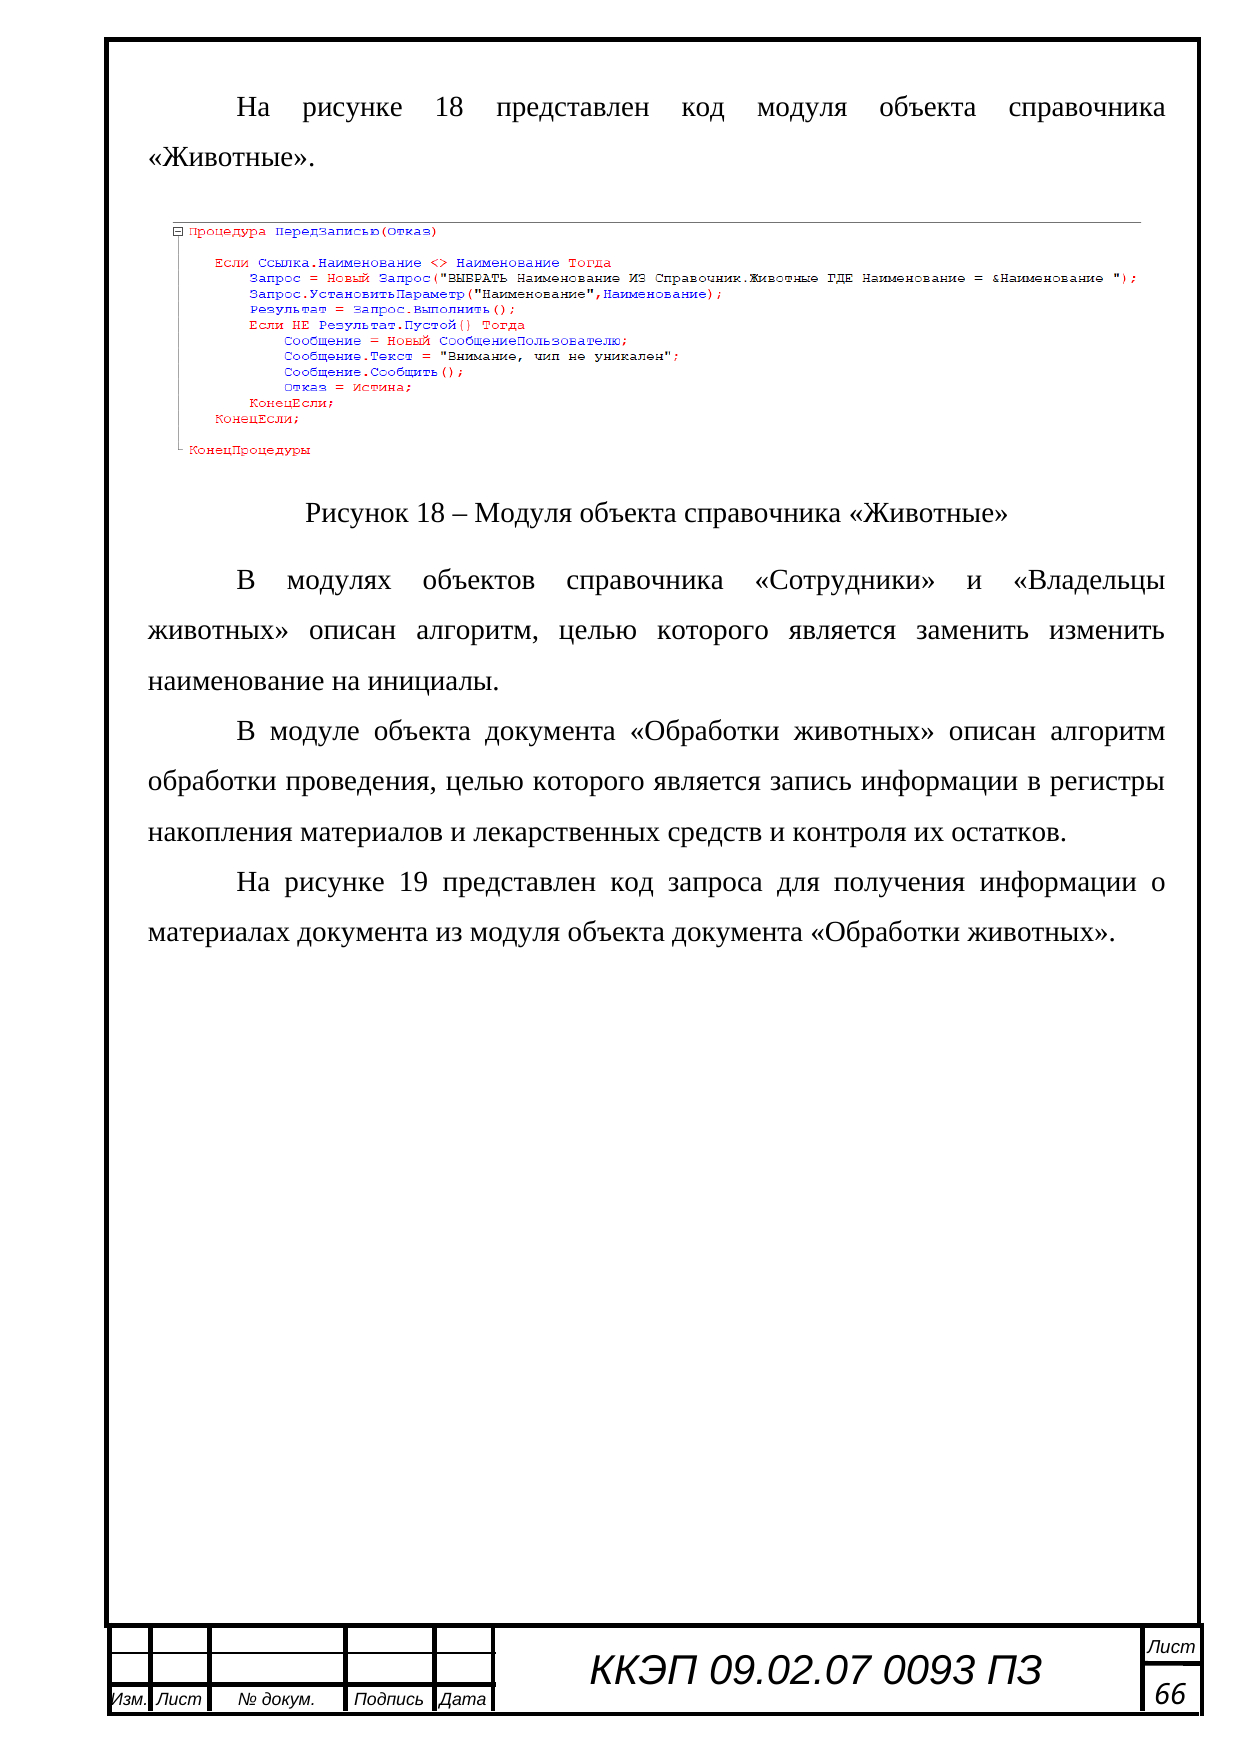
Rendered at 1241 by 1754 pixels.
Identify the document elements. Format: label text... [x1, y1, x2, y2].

text На рисунке 18 представлен код модуля объекта справочника «Животные». [148, 89, 1166, 172]
text В модулях объектов справочника «Сотрудники» и «Владельцы животных» описан алгоритм, целью которого является заменить изменить наименование на инициалы. [148, 562, 1166, 696]
text На рисунке 19 представлен код запроса для получения информации о материалах документа из модуля объекта документа «Обработки животных». [148, 864, 1166, 948]
text Рисунок 18 – Модуля объекта справочника «Животные» [148, 495, 1166, 528]
picture [172, 222, 1142, 462]
text В модуле объекта документа «Обработки животных» описан алгоритм обработки проведения, целью которого является запись информации в регистры накопления материалов и лекарственных средств и контроля их остатков. [148, 713, 1166, 847]
